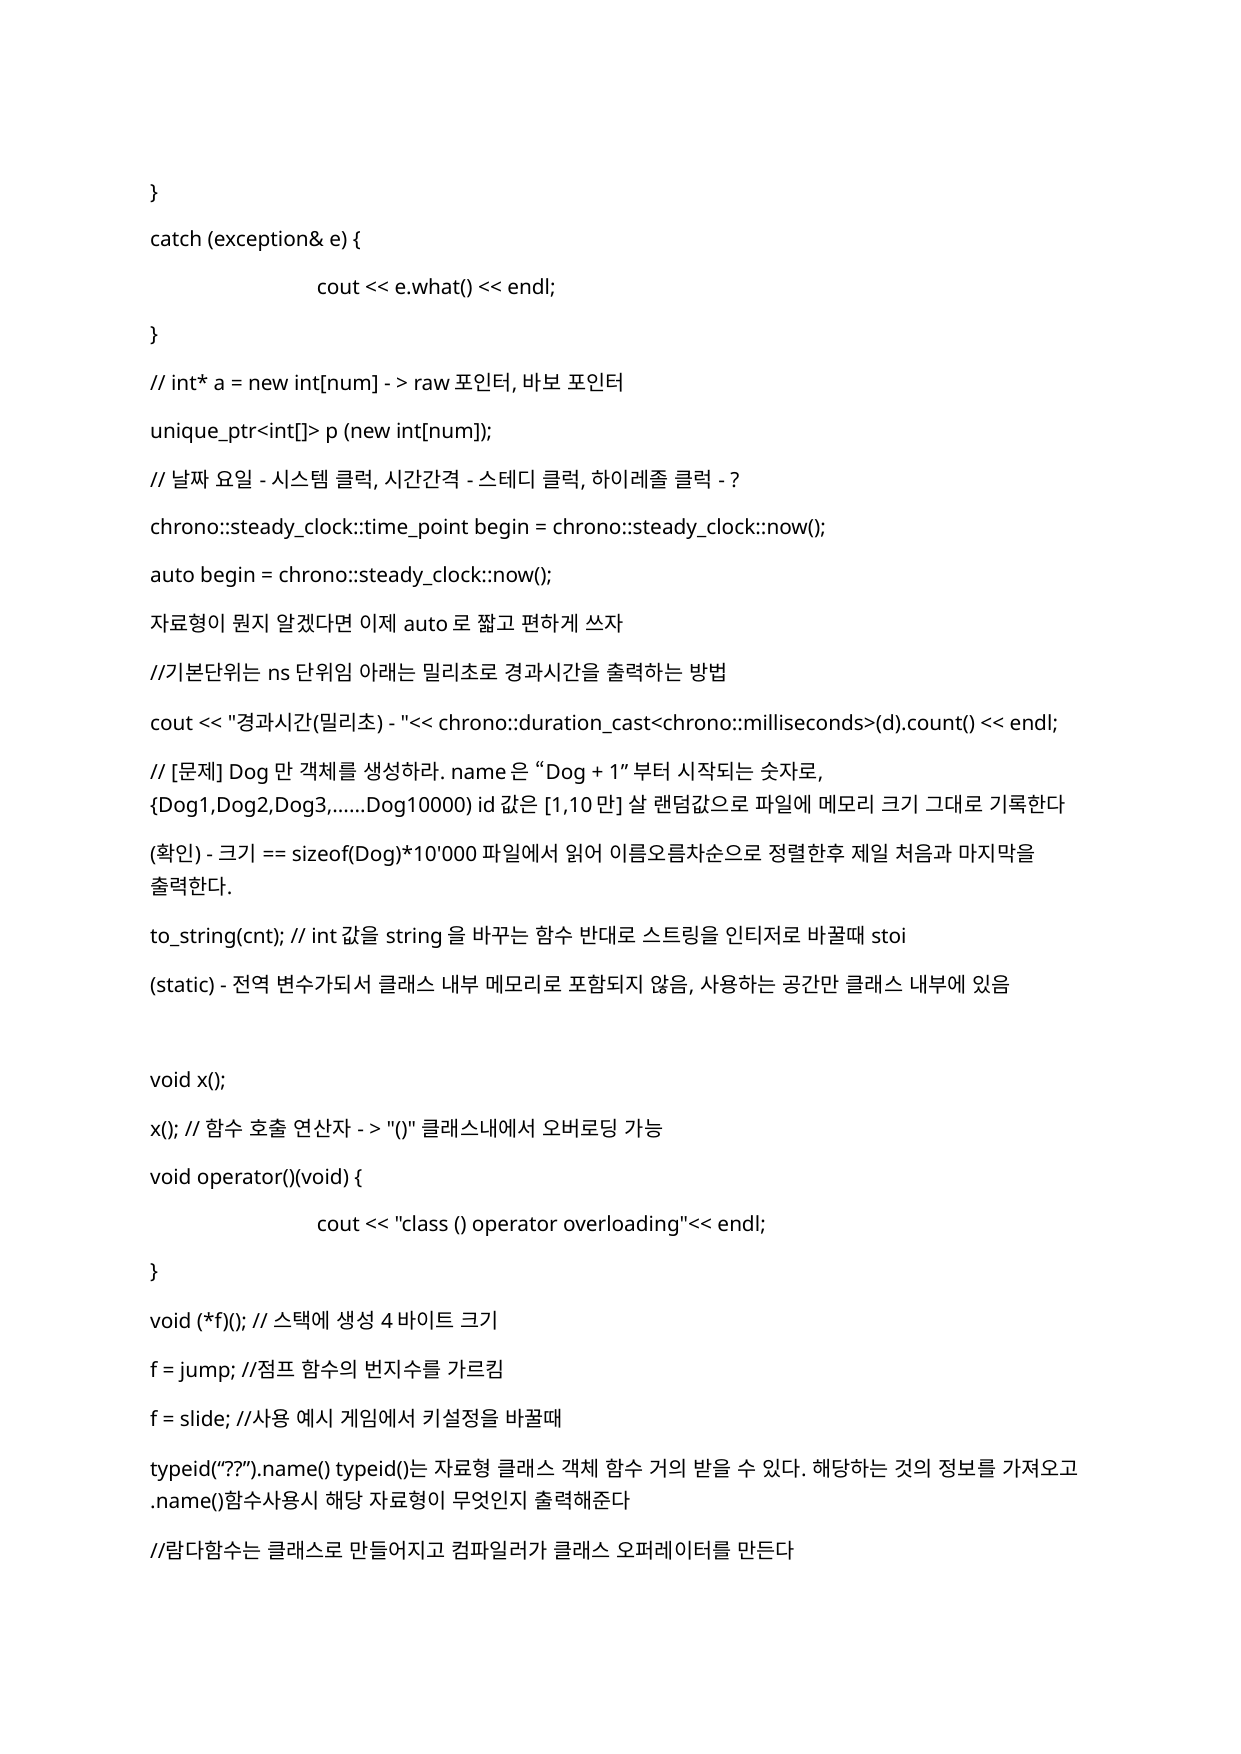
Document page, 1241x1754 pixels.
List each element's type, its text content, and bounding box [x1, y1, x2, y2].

text void (*f)(); // 스택에 생성 4바이트 크기 [150, 1304, 1090, 1334]
text // int* a = new int[num] - > raw포인터, 바보 포인터 [150, 366, 1090, 397]
text catch (exception& e) { [150, 224, 1090, 253]
text // [문제] Dog 만 객체를 생성하라. name은 “Dog + 1” 부터 시작되는 숫자로, {Dog1,Dog2,Dog3,......Dog10000) id값은 [1,10만] 살 랜덤값으로 파일에 메모리 크기 그대로 기록한다 [150, 755, 1090, 818]
text 자료형이 뭔지 알겠다면 이제 auto로 짧고 편하게 쓰자 [150, 607, 1090, 637]
text cout << "경과시간(밀리초) - "<< chrono::duration_cast<chrono::milliseconds>(d).count() << endl; [150, 706, 1090, 736]
text x(); // 함수 호출 연산자 - > "()" 클래스내에서 오버로딩 가능 [150, 1113, 1090, 1143]
text // 날짜 요일 - 시스템 클럭, 시간간격 - 스테디 클럭, 하이레졸 클럭 - ? [150, 463, 1090, 493]
text (확인) - 크기 == sizeof(Dog)*10'000 파일에서 읽어 이름오름차순으로 정렬한후 제일 처음과 마지막을 출력한다. [150, 837, 1090, 900]
text cout << e.what() << endl; [150, 272, 1090, 300]
text void x(); [150, 1065, 1090, 1094]
text (static) - 전역 변수가되서 클래스 내부 메모리로 포함되지 않음, 사용하는 공간만 클래스 내부에 있음 [150, 969, 1090, 999]
text f = jump; //점프 함수의 번지수를 가르킴 [150, 1353, 1090, 1383]
text typeid(“??”).name() typeid()는 자료형 클래스 객체 함수 거의 받을 수 있다. 해당하는 것의 정보를 가져오고 .name()함수사용시 해당 자료형이 무엇인지 출력해준다 [150, 1452, 1090, 1515]
text f = slide; //사용 예시 게임에서 키설정을 바꿀때 [150, 1403, 1090, 1433]
text void operator()(void) { [150, 1162, 1090, 1190]
text to_string(cnt); // int값을 string을 바꾸는 함수 반대로 스트링을 인티저로 바꿀때 stoi [150, 919, 1090, 949]
text } [150, 1257, 1090, 1285]
text cout << "class () operator overloading"<< endl; [150, 1209, 1090, 1238]
text } [150, 177, 1090, 206]
text unique_ptr<int[]> p (new int[num]); [150, 416, 1090, 444]
text //기본단위는 ns 단위임 아래는 밀리초로 경과시간을 출력하는 방법 [150, 656, 1090, 687]
text chrono::steady_clock::time_point begin = chrono::steady_clock::now(); [150, 512, 1090, 541]
text } [150, 319, 1090, 347]
text //람다함수는 클래스로 만들어지고 컴파일러가 클래스 오퍼레이터를 만든다 [150, 1534, 1090, 1564]
text auto begin = chrono::steady_clock::now(); [150, 560, 1090, 588]
